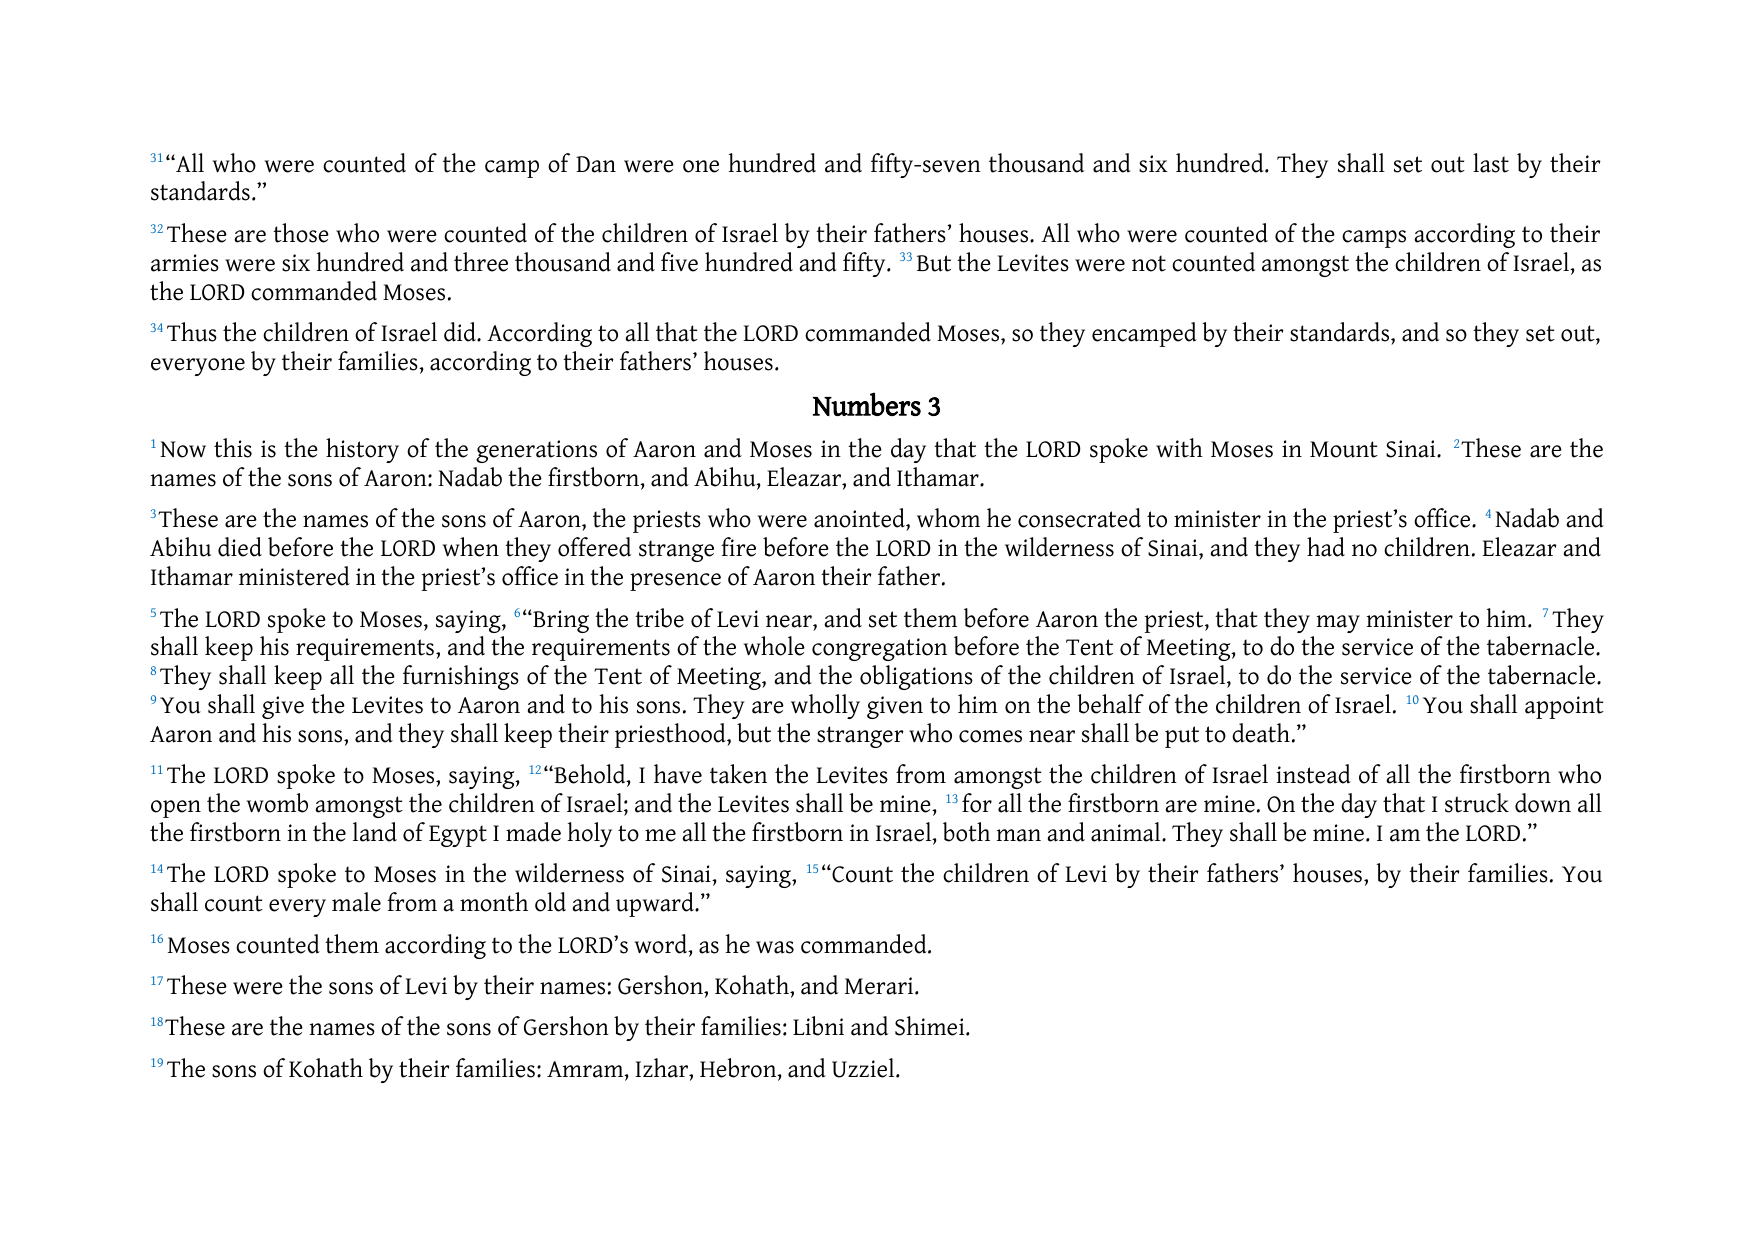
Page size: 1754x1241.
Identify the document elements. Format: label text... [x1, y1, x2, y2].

text 1 Now this is the history of the generations of Aaron and Moses in the day that the LORD spoke with Moses in Mount Sinai. 2 These are the names of the sons of Aaron: Nadab the firstborn, and Abihu, Eleazar, and Ithamar. [150, 436, 1604, 493]
text 3 These are the names of the sons of Aaron, the priests who were anointed, whom he consecrated to minister in the priest’s office. 4 Nadab and Abihu died before the LORD when they offered strange fire before the LORD in the wilderness of Sinai, and they had no children. Eleazar and Ithamar ministered in the priest’s office in the presence of Aaron their father. [150, 506, 1604, 592]
text Numbers 3 [150, 389, 1604, 423]
text 17 These were the sons of Levi by their names: Gershon, Kohath, and Merari. [150, 972, 1604, 1001]
text 34 Thus the children of Israel did. According to all that the LORD commanded Moses, so they encamped by their standards, and so they set out, everyone by their families, according to their fathers’ houses. [150, 319, 1604, 377]
text 5 The LORD spoke to Moses, saying, 6 “Bring the tribe of Levi near, and set them before Aaron the priest, that they may minister to him. 7 They shall keep his requirements, and the requirements of the whole congregation before the Tent of Meeting, to do the service of the tabernacle. 8 They shall keep all the furnishings of the Tent of Meeting, and the obligations of the children of Israel, to do the service of the tabernacle. 9 You shall give the Levites to Aaron and to his sons. They are wholly given to him on the behalf of the children of Israel. 10 You shall appoint Aaron and his sons, and they shall keep their priesthood, but the stranger who comes near shall be put to death.” [150, 605, 1604, 749]
text 19 The sons of Kohath by their families: Amram, Izhar, Hebron, and Uzziel. [150, 1055, 1604, 1084]
text 16 Moses counted them according to the LORD’s word, as he was commanded. [150, 931, 1604, 960]
text 11 The LORD spoke to Moses, saying, 12 “Behold, I have taken the Levites from amongst the children of Israel instead of all the firstborn who open the womb amongst the children of Israel; and the Levites shall be mine, 13 for all the firstborn are mine. On the day that I struck down all the firstborn in the land of Egypt I made holy to me all the firstborn in Israel, both man and animal. They shall be mine. I am the LORD.” [150, 762, 1604, 848]
text 32 These are those who were counted of the children of Israel by their fathers’ houses. All who were counted of the camps according to their armies were six hundred and three thousand and five hundred and fifty. 33 But the Levites were not counted amongst the children of Israel, as the LORD commanded Moses. [150, 220, 1604, 307]
text 18 These are the names of the sons of Gershon by their families: Libni and Shimei. [150, 1014, 1604, 1043]
text 31 “All who were counted of the camp of Dan were one hundred and fifty-seven thousand and six hundred. They shall set out last by their standards.” [150, 150, 1604, 208]
text 14 The LORD spoke to Moses in the wilderness of Sinai, saying, 15 “Count the children of Levi by their fathers’ houses, by their families. You shall count every male from a month old and upward.” [150, 861, 1604, 918]
